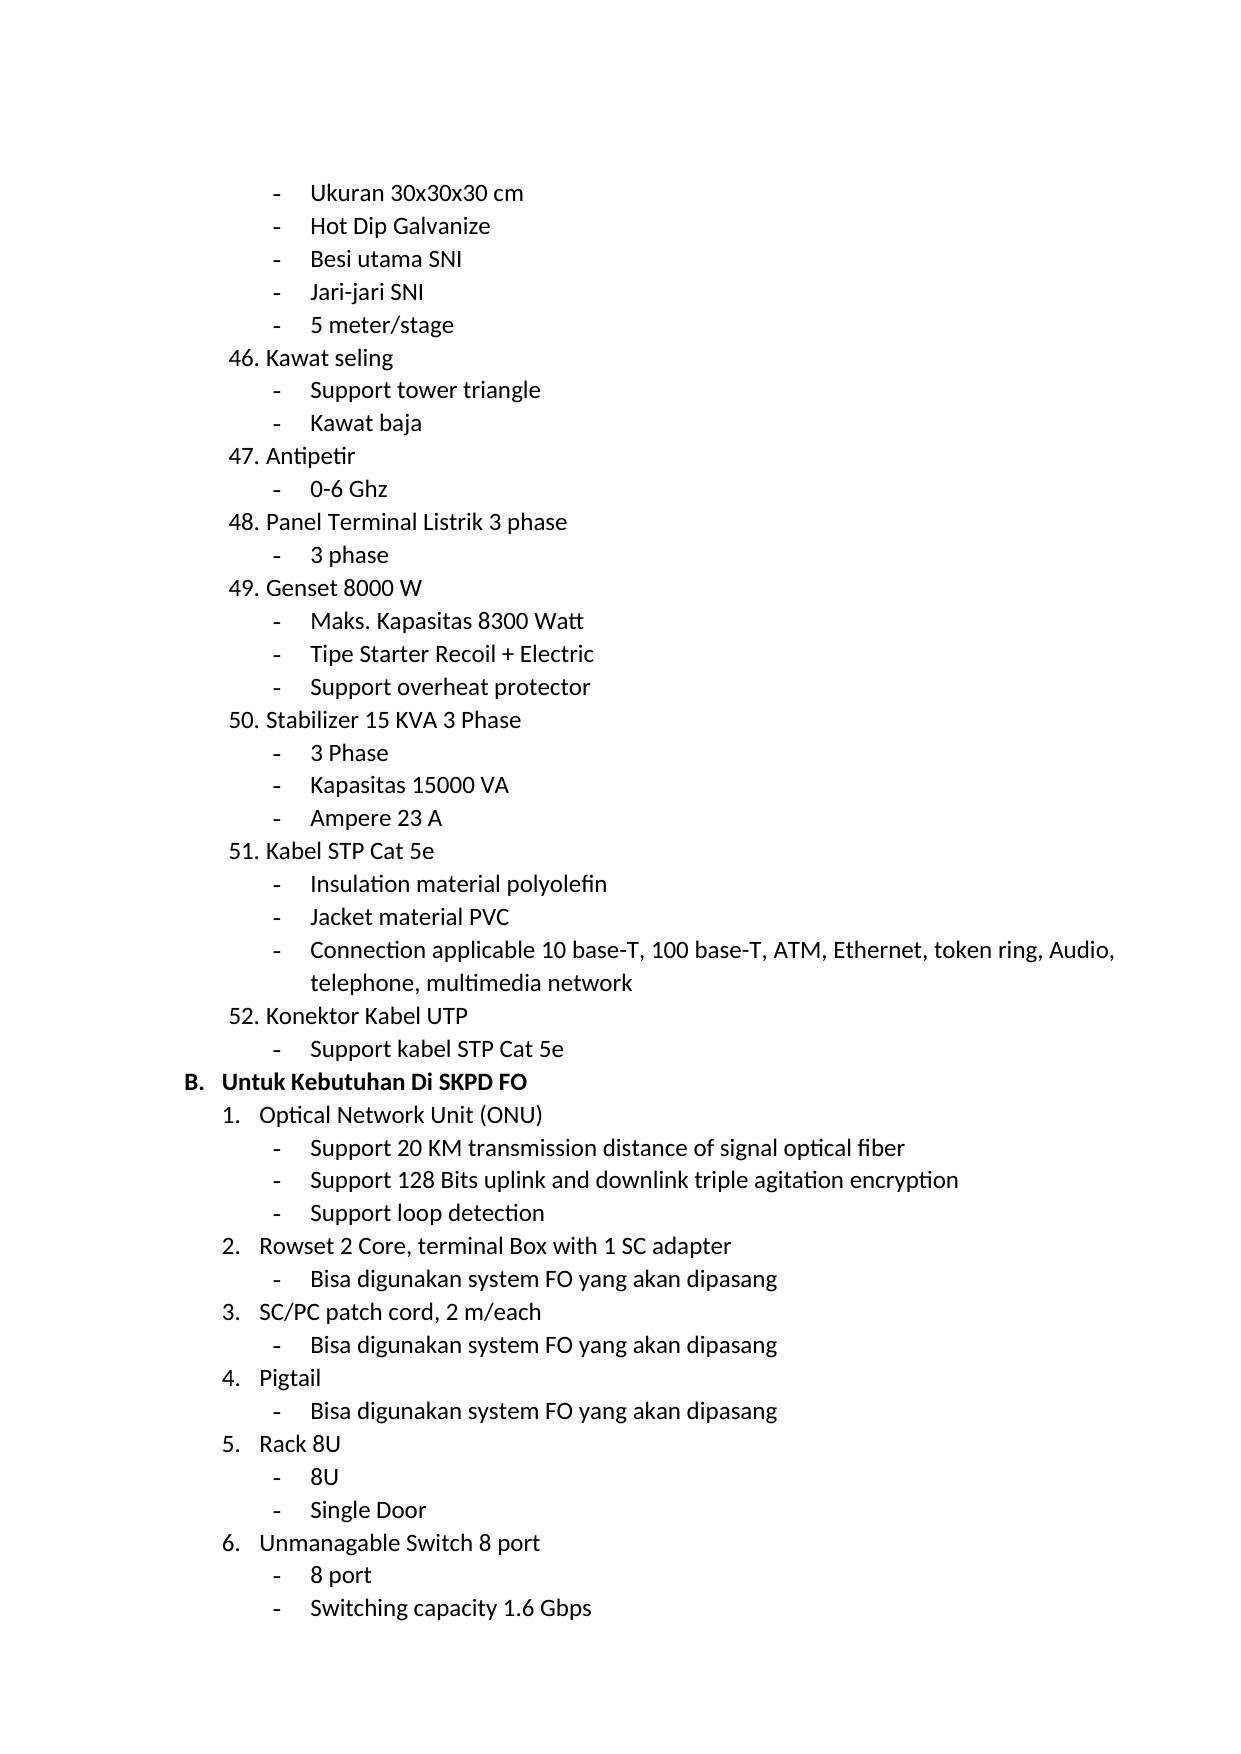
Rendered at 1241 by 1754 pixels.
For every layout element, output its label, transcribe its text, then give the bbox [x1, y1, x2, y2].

list Besi utama SNI [273, 243, 1122, 273]
list Genset 8000 W [228, 572, 1122, 603]
list 3 phase [273, 539, 1122, 570]
list Pigtail [222, 1362, 1122, 1393]
list Maks. Kapasitas 8300 Watt [273, 605, 1122, 636]
list Kawat seling [228, 342, 1122, 372]
list Rack 8U [222, 1428, 1122, 1458]
list Kabel STP Cat 5e [228, 836, 1122, 866]
list Bisa digunakan system FO yang akan dipasang [273, 1395, 1122, 1426]
list Stabilizer 15 KVA 3 Phase [228, 704, 1122, 734]
list Panel Terminal Listrik 3 phase [228, 506, 1122, 537]
list 5 meter/stage [273, 309, 1122, 339]
list SC/PC patch cord, 2 m/each [222, 1296, 1122, 1327]
list Support overheat protector [273, 671, 1122, 701]
list Optical Network Unit (ONU) [222, 1099, 1122, 1129]
list 0-6 Ghz [273, 473, 1122, 504]
list 3 Phase [273, 737, 1122, 767]
list Ampere 23 A [273, 803, 1122, 833]
list Rowset 2 Core, terminal Box with 1 SC adapter [222, 1231, 1122, 1261]
list Support tower triangle [273, 375, 1122, 405]
list 8U [273, 1461, 1122, 1491]
list Jari-jari SNI [273, 276, 1122, 306]
list Ukuran 30x30x30 cm [273, 177, 1122, 208]
list Antipetir [228, 441, 1122, 471]
list Connection applicable 10 base-T, 100 base-T, ATM, Ethernet, token ring, Audio, telephone, multimedia network [273, 934, 1122, 998]
list Jacket material PVC [273, 901, 1122, 932]
list Untuk Kebutuhan Di SKPD FO [184, 1066, 1122, 1096]
list Switching capacity 1.6 Gbps [273, 1593, 1122, 1623]
list Bisa digunakan system FO yang akan dipasang [273, 1263, 1122, 1294]
list Kawat baja [273, 408, 1122, 438]
list 8 port [273, 1560, 1122, 1590]
list Kapasitas 15000 VA [273, 770, 1122, 800]
list Support 128 Bits uplink and downlink triple agitation encryption [273, 1165, 1122, 1195]
list Insulation material polyolefin [273, 868, 1122, 899]
list Konektor Kabel UTP [228, 1000, 1122, 1031]
list Single Door [273, 1494, 1122, 1524]
list Support loop detection [273, 1198, 1122, 1228]
list Tipe Starter Recoil + Electric [273, 638, 1122, 668]
list Unmanagable Switch 8 port [222, 1527, 1122, 1557]
list Support 20 KM transmission distance of signal optical fiber [273, 1132, 1122, 1162]
list Hot Dip Galvanize [273, 210, 1122, 241]
list Support kabel STP Cat 5e [273, 1033, 1122, 1063]
list Bisa digunakan system FO yang akan dipasang [273, 1329, 1122, 1360]
